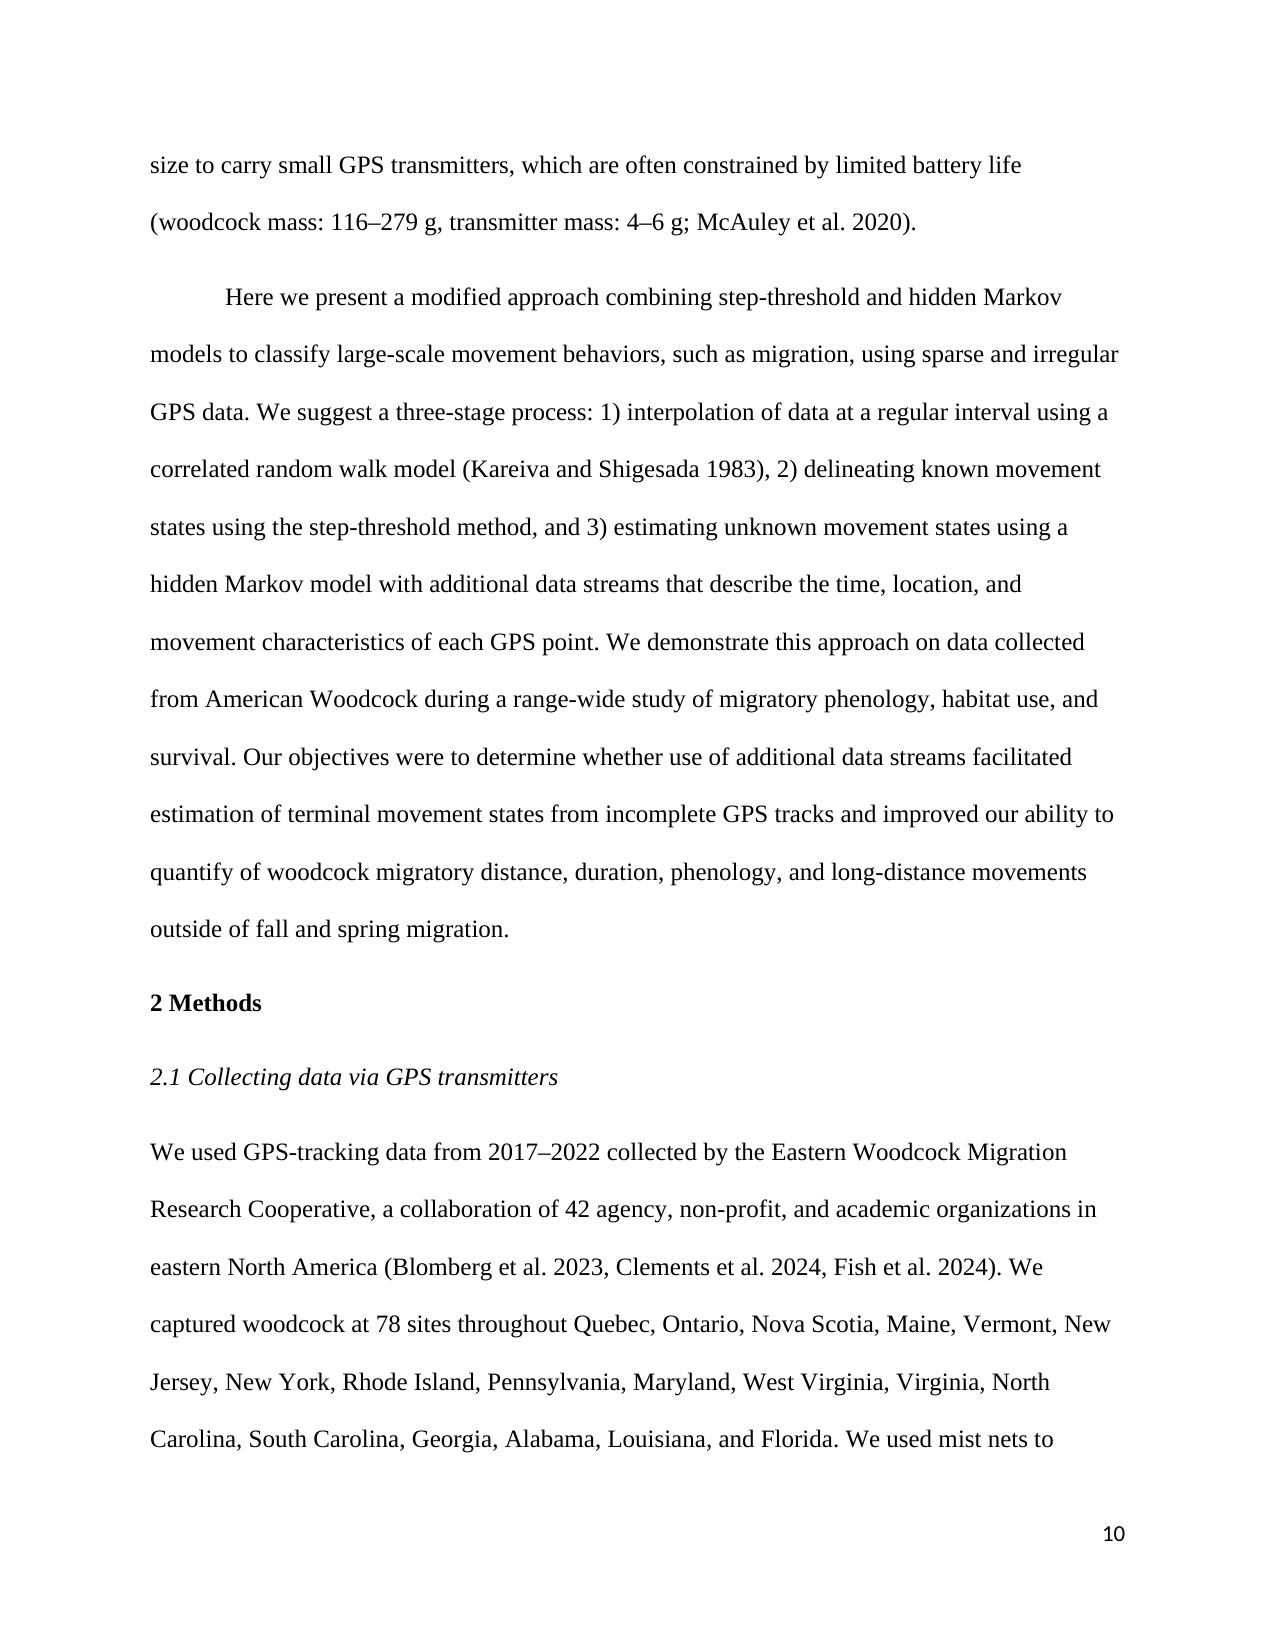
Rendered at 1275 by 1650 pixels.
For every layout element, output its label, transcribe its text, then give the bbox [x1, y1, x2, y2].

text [150, 150, 1125, 236]
text 2.1 Collecting data via GPS transmitters [150, 1062, 1125, 1091]
text Here we present a modified approach combining step-threshold and hidden Markov models to classify large-scale movement behaviors, such as migration, using sparse and irregular GPS data. We suggest a three-stage process: 1) interpolation of data at a regular interval using a correlated random walk model (Kareiva and Shigesada 1983), 2) delineating known movement states using the step-threshold method, and 3) estimating unknown movement states using a hidden Markov model with additional data streams that describe the time, location, and movement characteristics of each GPS point. We demonstrate this approach on data collected from American Woodcock during a range-wide study of migratory phenology, habitat use, and survival. Our objectives were to determine whether use of additional data streams facilitated estimation of terminal movement states from incomplete GPS tracks and improved our ability to quantify of woodcock migratory distance, duration, phenology, and long-distance movements outside of fall and spring migration. [150, 282, 1125, 943]
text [150, 1137, 1125, 1453]
text 2 Methods [150, 988, 1125, 1017]
